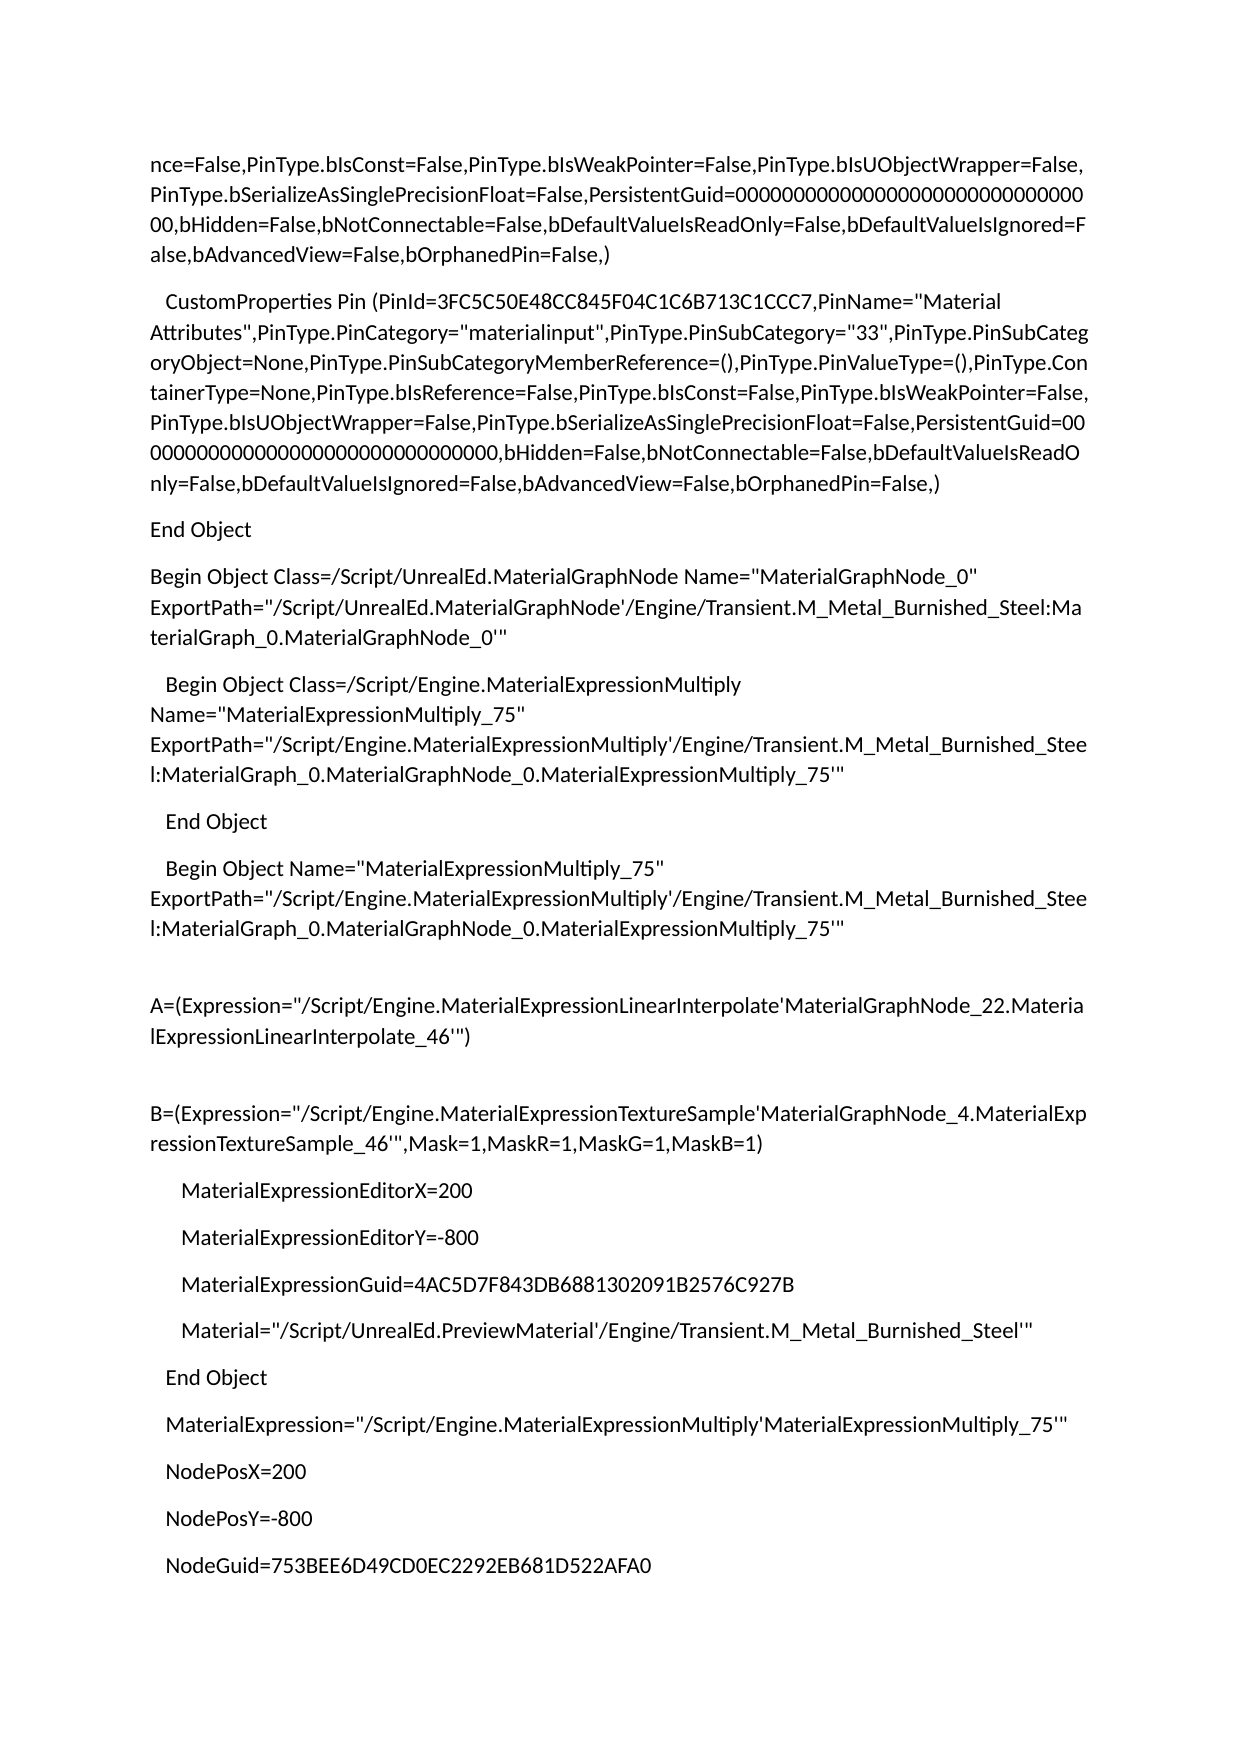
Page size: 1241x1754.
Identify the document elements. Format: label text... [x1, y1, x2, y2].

text MaterialExpressionEditorY=-800 [150, 1223, 1090, 1251]
text MaterialExpressionGuid=4AC5D7F843DB6881302091B2576C927B [150, 1270, 1090, 1298]
text Begin Object Class=/Script/UnrealEd.MaterialGraphNode Name="MaterialGraphNode_0" ExportPath="/Script/UnrealEd.MaterialGraphNode'/Engine/Transient.M_Metal_Burnished_Steel:MaterialGraph_0.MaterialGraphNode_0'" [150, 562, 1090, 651]
text Begin Object Name="MaterialExpressionMultiply_75" ExportPath="/Script/Engine.MaterialExpressionMultiply'/Engine/Transient.M_Metal_Burnished_Steel:MaterialGraph_0.MaterialGraphNode_0.MaterialExpressionMultiply_75'" [150, 854, 1090, 943]
text NodePosY=-800 [150, 1504, 1090, 1532]
text End Object [150, 1363, 1090, 1392]
text MaterialExpressionEditorX=200 [150, 1176, 1090, 1204]
text B=(Expression="/Script/Engine.MaterialExpressionTextureSample'MaterialGraphNode_4.MaterialExpressionTextureSample_46'",Mask=1,MaskR=1,MaskG=1,MaskB=1) [150, 1069, 1090, 1157]
text NodeGuid=753BEE6D49CD0EC2292EB681D522AFA0 [150, 1551, 1090, 1579]
text Material="/Script/UnrealEd.PreviewMaterial'/Engine/Transient.M_Metal_Burnished_Steel'" [150, 1317, 1090, 1345]
text End Object [150, 516, 1090, 544]
text NodePosX=200 [150, 1457, 1090, 1485]
text Begin Object Class=/Script/Engine.MaterialExpressionMultiply Name="MaterialExpressionMultiply_75" ExportPath="/Script/Engine.MaterialExpressionMultiply'/Engine/Transient.M_Metal_Burnished_Steel:MaterialGraph_0.MaterialGraphNode_0.MaterialExpressionMultiply_75'" [150, 670, 1090, 788]
text MaterialExpression="/Script/Engine.MaterialExpressionMultiply'MaterialExpressionMultiply_75'" [150, 1410, 1090, 1438]
text CustomProperties Pin (PinId=3FC5C50E48CC845F04C1C6B713C1CCC7,PinName="Material Attributes",PinType.PinCategory="materialinput",PinType.PinSubCategory="33",PinType.PinSubCategoryObject=None,PinType.PinSubCategoryMemberReference=(),PinType.PinValueType=(),PinType.ContainerType=None,PinType.bIsReference=False,PinType.bIsConst=False,PinType.bIsWeakPointer=False,PinType.bIsUObjectWrapper=False,PinType.bSerializeAsSinglePrecisionFloat=False,PersistentGuid=00000000000000000000000000000000,bHidden=False,bNotConnectable=False,bDefaultValueIsReadOnly=False,bDefaultValueIsIgnored=False,bAdvancedView=False,bOrphanedPin=False,) [150, 287, 1090, 497]
text End Object [150, 807, 1090, 835]
text A=(Expression="/Script/Engine.MaterialExpressionLinearInterpolate'MaterialGraphNode_22.MaterialExpressionLinearInterpolate_46'") [150, 961, 1090, 1050]
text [150, 150, 1090, 269]
